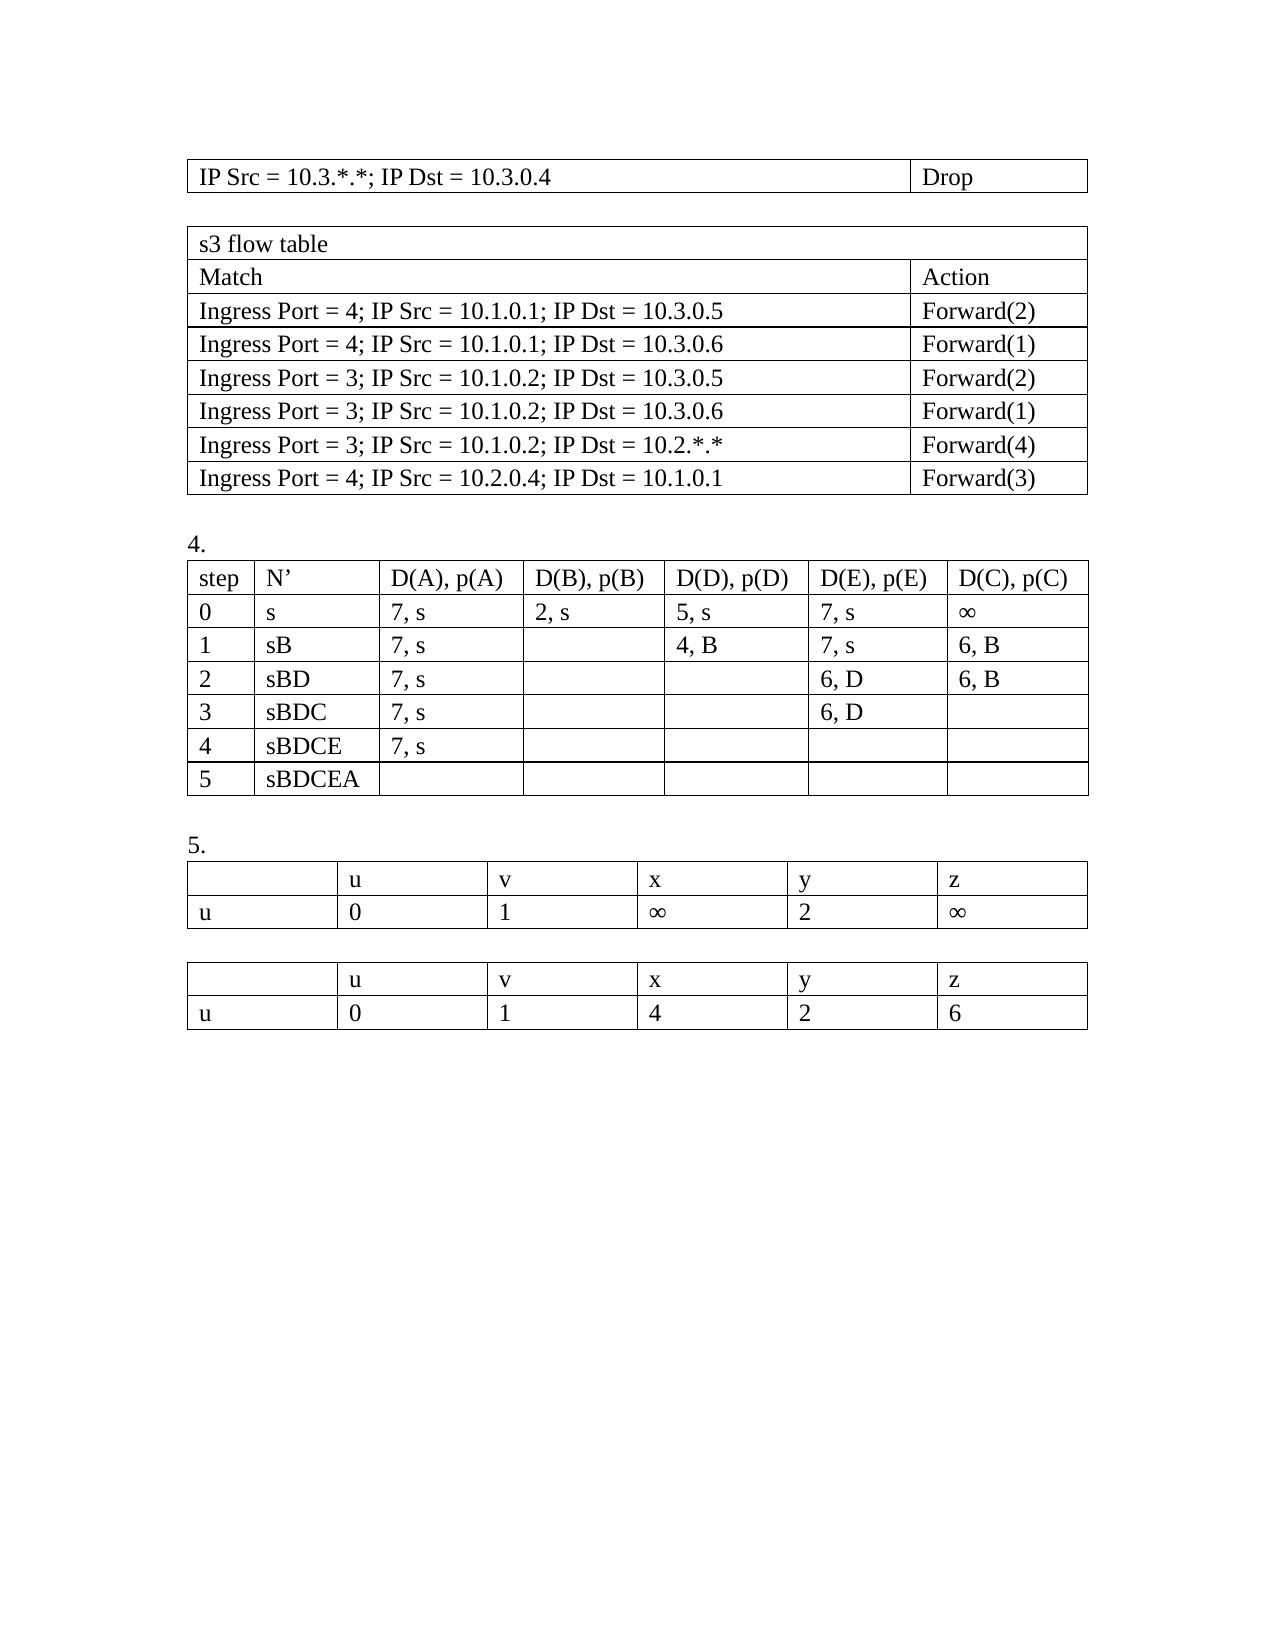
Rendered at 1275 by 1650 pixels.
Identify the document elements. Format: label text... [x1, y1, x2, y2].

table_cell Forward(2) [911, 294, 1087, 326]
table_cell Forward(4) [911, 428, 1087, 461]
table_cell 5, s [665, 595, 808, 627]
table_header v [488, 862, 637, 894]
table_cell sBDC [255, 695, 379, 728]
table_cell [665, 695, 808, 728]
table_cell 3 [188, 695, 254, 728]
table_cell Forward(1) [911, 328, 1087, 360]
table_cell [524, 662, 664, 694]
table_cell 2 [788, 896, 937, 928]
table_cell sBDCE [255, 729, 379, 761]
table_cell 0 [338, 996, 487, 1029]
table_cell 2 [188, 662, 254, 694]
table_cell 7, s [380, 662, 523, 694]
table_cell Drop [911, 160, 1087, 192]
table_cell 6, D [809, 695, 947, 728]
table_cell 7, s [380, 729, 523, 761]
table_header D(E), p(E) [809, 561, 947, 594]
table_cell 4 [638, 996, 787, 1029]
table_cell 7, s [380, 695, 523, 728]
table_header D(D), p(D) [665, 561, 808, 594]
table_cell 6 [938, 996, 1087, 1029]
table_cell 7, s [809, 628, 947, 661]
table_cell [948, 695, 1088, 728]
table_cell [524, 763, 664, 795]
table_cell [665, 763, 808, 795]
table_cell IP Src = 10.3.*.*; IP Dst = 10.3.0.4 [188, 160, 910, 192]
table_cell [809, 729, 947, 761]
table_cell 0 [338, 896, 487, 928]
table_cell 0 [188, 595, 254, 627]
table_cell Action [911, 260, 1087, 293]
table_cell 7, s [809, 595, 947, 627]
table_cell 6, B [948, 662, 1088, 694]
table_header x [638, 963, 787, 995]
table_cell Forward(1) [911, 395, 1087, 427]
table_cell Ingress Port = 4; IP Src = 10.1.0.1; IP Dst = 10.3.0.5 [188, 294, 910, 326]
table_cell ∞ [638, 896, 787, 928]
table_cell 7, s [380, 628, 523, 661]
table_header x [638, 862, 787, 894]
table_cell s [255, 595, 379, 627]
table_header N’ [255, 561, 379, 594]
table_cell [665, 662, 808, 694]
table_cell Forward(2) [911, 361, 1087, 393]
table_header D(A), p(A) [380, 561, 523, 594]
table_cell [380, 763, 523, 795]
table_cell sB [255, 628, 379, 661]
table_cell Ingress Port = 3; IP Src = 10.1.0.2; IP Dst = 10.3.0.5 [188, 361, 910, 393]
table_header y [788, 963, 937, 995]
table_cell 2 [788, 996, 937, 1029]
table_cell ∞ [938, 896, 1087, 928]
table_header s3 flow table [188, 227, 1087, 259]
table_cell Match [188, 260, 910, 293]
table_cell 4, B [665, 628, 808, 661]
table_header u [338, 862, 487, 894]
table_cell [809, 763, 947, 795]
table_header D(B), p(B) [524, 561, 664, 594]
table_cell [524, 729, 664, 761]
table_cell Ingress Port = 3; IP Src = 10.1.0.2; IP Dst = 10.2.*.* [188, 428, 910, 461]
table_cell 7, s [380, 595, 523, 627]
table_cell [948, 729, 1088, 761]
table_cell [665, 729, 808, 761]
table_cell Ingress Port = 4; IP Src = 10.2.0.4; IP Dst = 10.1.0.1 [188, 462, 910, 494]
table_cell 1 [188, 628, 254, 661]
table_cell 6, D [809, 662, 947, 694]
table_cell Forward(3) [911, 462, 1087, 494]
table_cell 2, s [524, 595, 664, 627]
table_cell [524, 628, 664, 661]
table_cell 4 [188, 729, 254, 761]
table_cell Ingress Port = 4; IP Src = 10.1.0.1; IP Dst = 10.3.0.6 [188, 328, 910, 360]
table_header [188, 963, 337, 995]
table_header [188, 862, 337, 894]
table_cell [948, 763, 1088, 795]
table_header D(C), p(C) [948, 561, 1088, 594]
table_cell Ingress Port = 3; IP Src = 10.1.0.2; IP Dst = 10.3.0.6 [188, 395, 910, 427]
table_cell 1 [488, 896, 637, 928]
table_header v [488, 963, 637, 995]
table_cell u [188, 896, 337, 928]
table_header z [938, 963, 1087, 995]
table_header y [788, 862, 937, 894]
table_header step [188, 561, 254, 594]
table_cell sBDCEA [255, 763, 379, 795]
table_header z [938, 862, 1087, 894]
table_cell 1 [488, 996, 637, 1029]
table_cell sBD [255, 662, 379, 694]
table_cell 6, B [948, 628, 1088, 661]
table_cell 5 [188, 763, 254, 795]
table_cell [524, 695, 664, 728]
table_cell ∞ [948, 595, 1088, 627]
table_header u [338, 963, 487, 995]
table_cell u [188, 996, 337, 1029]
